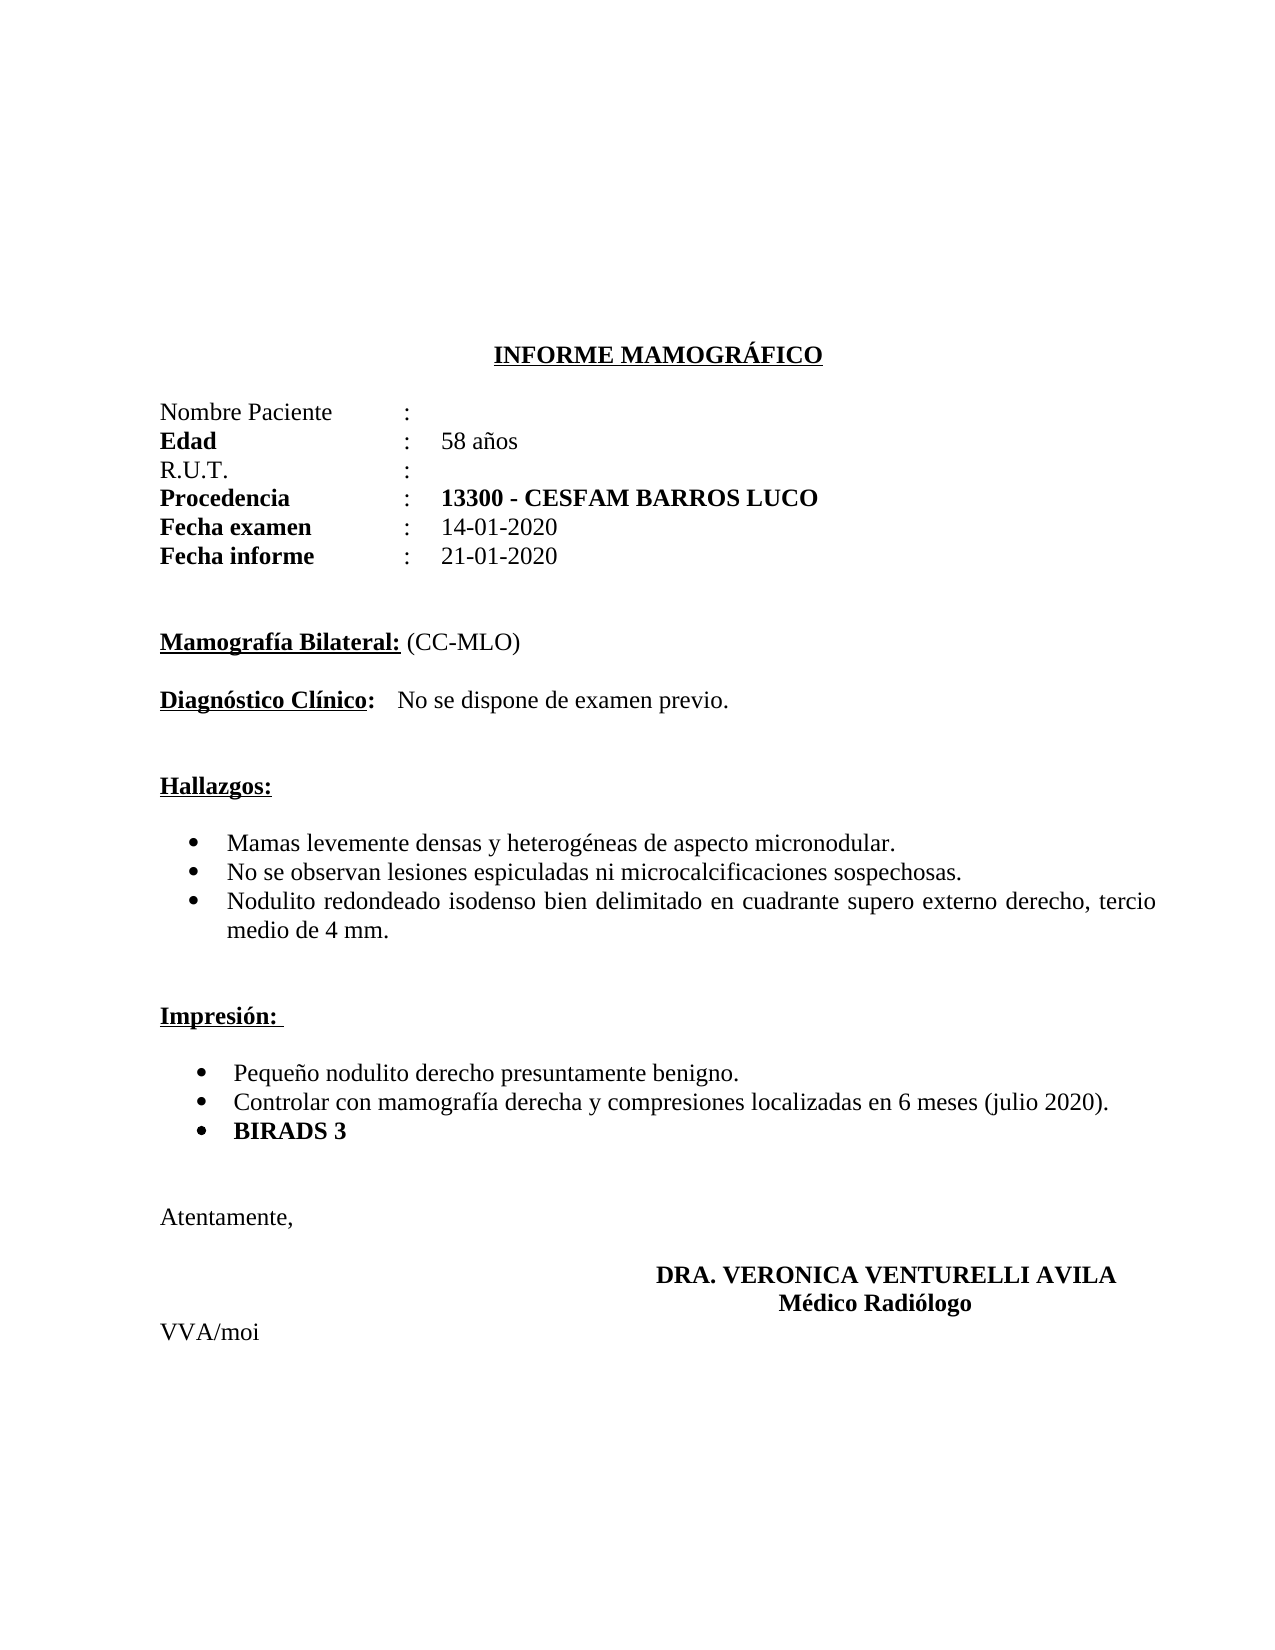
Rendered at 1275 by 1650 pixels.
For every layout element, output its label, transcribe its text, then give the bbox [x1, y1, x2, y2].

list Mamas levemente densas y heterogéneas de aspecto micronodular. [189, 828, 1157, 857]
text Mamografía Bilateral: (CC-MLO) [159, 627, 1157, 656]
text Diagnóstico Clínico: No se dispone de examen previo. [159, 685, 1157, 713]
text DRA. VERONICA VENTURELLI AVILA [159, 1260, 1157, 1288]
list No se observan lesiones espiculadas ni microcalcificaciones sospechosas. [189, 857, 1157, 886]
text Nombre Paciente : [159, 397, 1157, 426]
list BIRADS 3 [197, 1116, 1157, 1145]
list Controlar con mamografía derecha y compresiones localizadas en 6 meses (julio 2020). [197, 1087, 1157, 1116]
text R.U.T. : [159, 455, 1157, 483]
text Edad : 58 años [159, 426, 1157, 455]
text Impresión: [159, 1001, 1157, 1030]
text Fecha informe : 21-01-2020 [159, 541, 1157, 570]
text Médico Radiólogo [159, 1288, 1157, 1317]
text INFORME MAMOGRÁFICO [159, 340, 1157, 368]
text Procedencia : 13300 - CESFAM BARROS LUCO [159, 483, 1157, 512]
text Atentamente, [159, 1202, 1157, 1231]
text Fecha examen : 14-01-2020 [159, 512, 1157, 541]
list Pequeño nodulito derecho presuntamente benigno. [197, 1058, 1157, 1087]
text VVA/moi [159, 1317, 1157, 1346]
text Hallazgos: [159, 771, 1157, 800]
list Nodulito redondeado isodenso bien delimitado en cuadrante supero externo derecho, tercio medio de 4 mm. [189, 886, 1157, 943]
